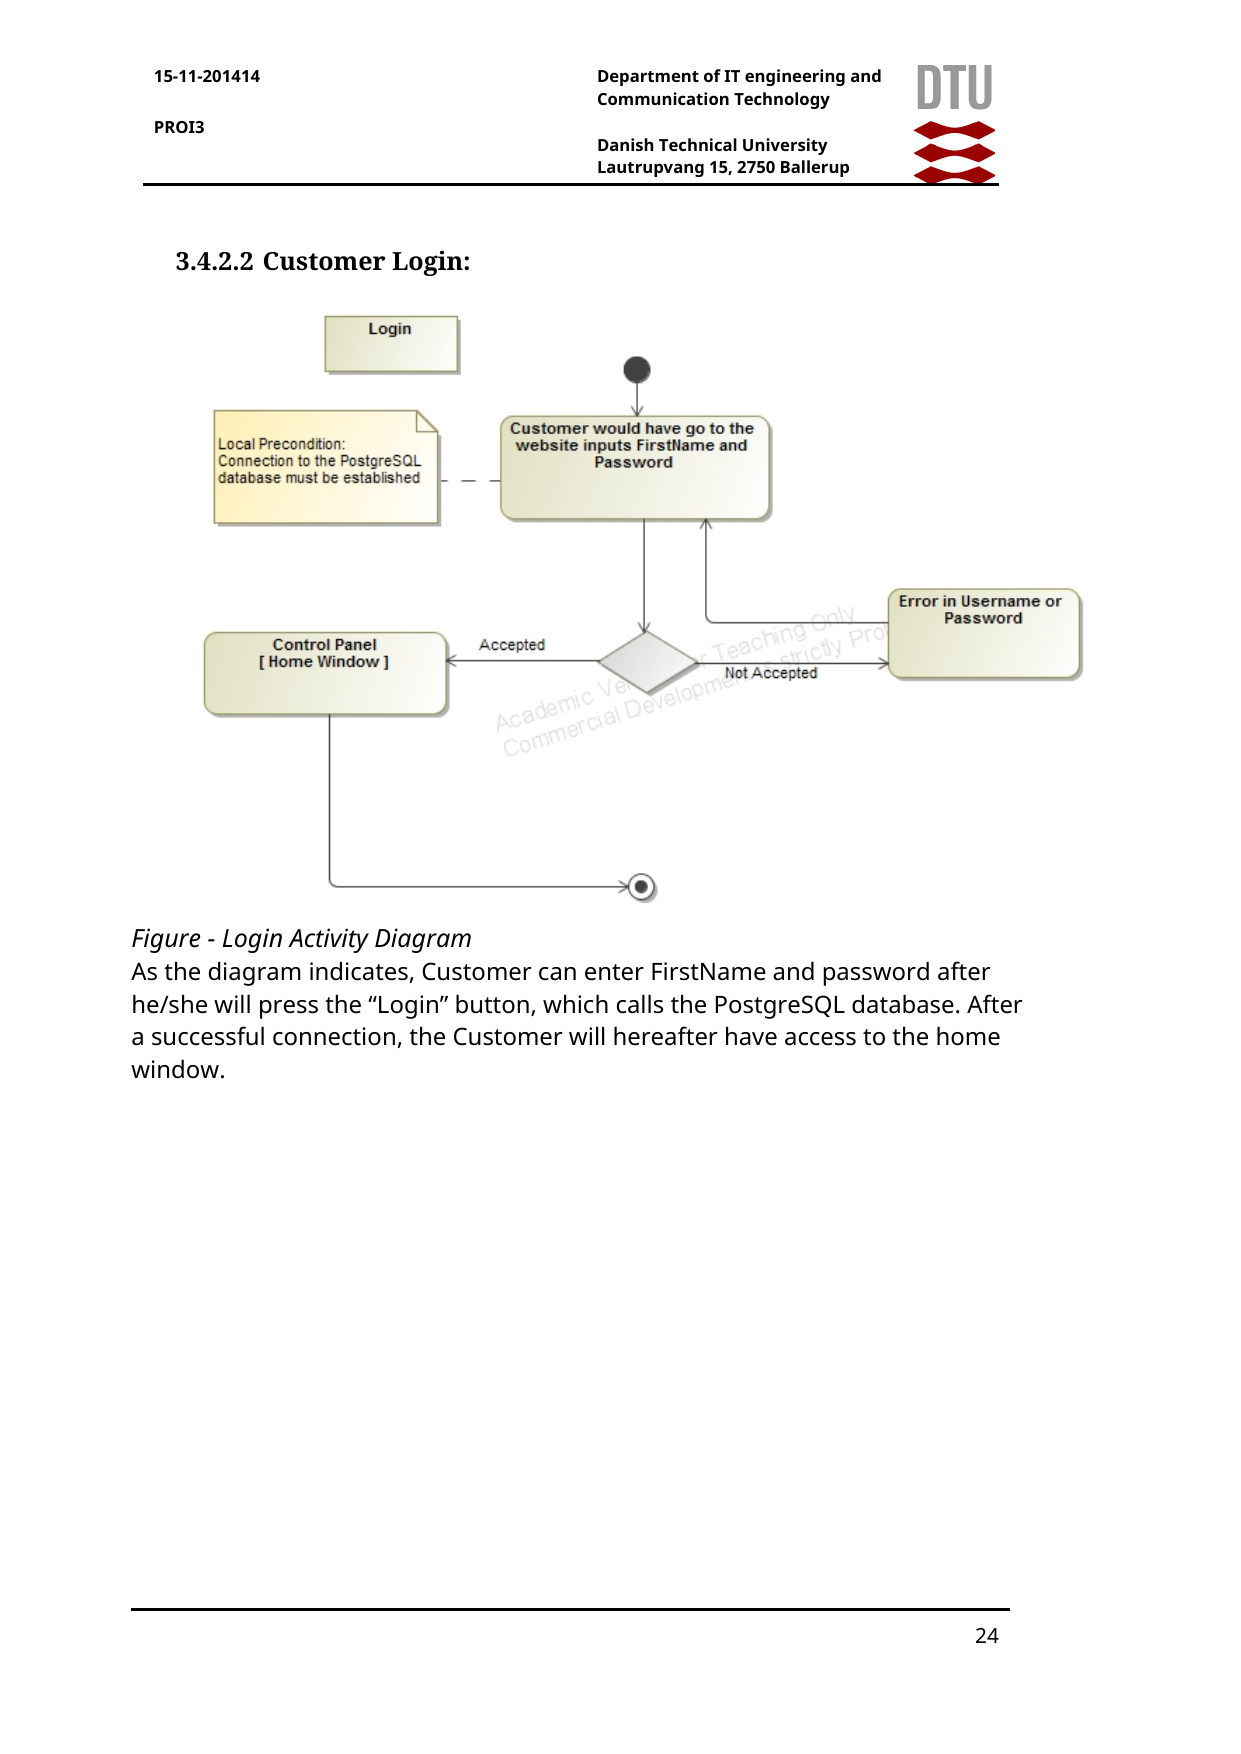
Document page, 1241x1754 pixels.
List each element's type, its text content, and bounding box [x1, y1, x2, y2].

picture [190, 302, 1093, 913]
text Figure - Login Activity Diagram [131, 921, 1033, 955]
text As the diagram indicates, Customer can enter FirstName and password after he/she will press the “Login” button, which calls the PostgreSQL database. After a successful connection, the Customer will hereafter have access to the home window. [131, 955, 1033, 1085]
picture [913, 65, 995, 183]
subtitle Customer Login: [176, 243, 1033, 277]
